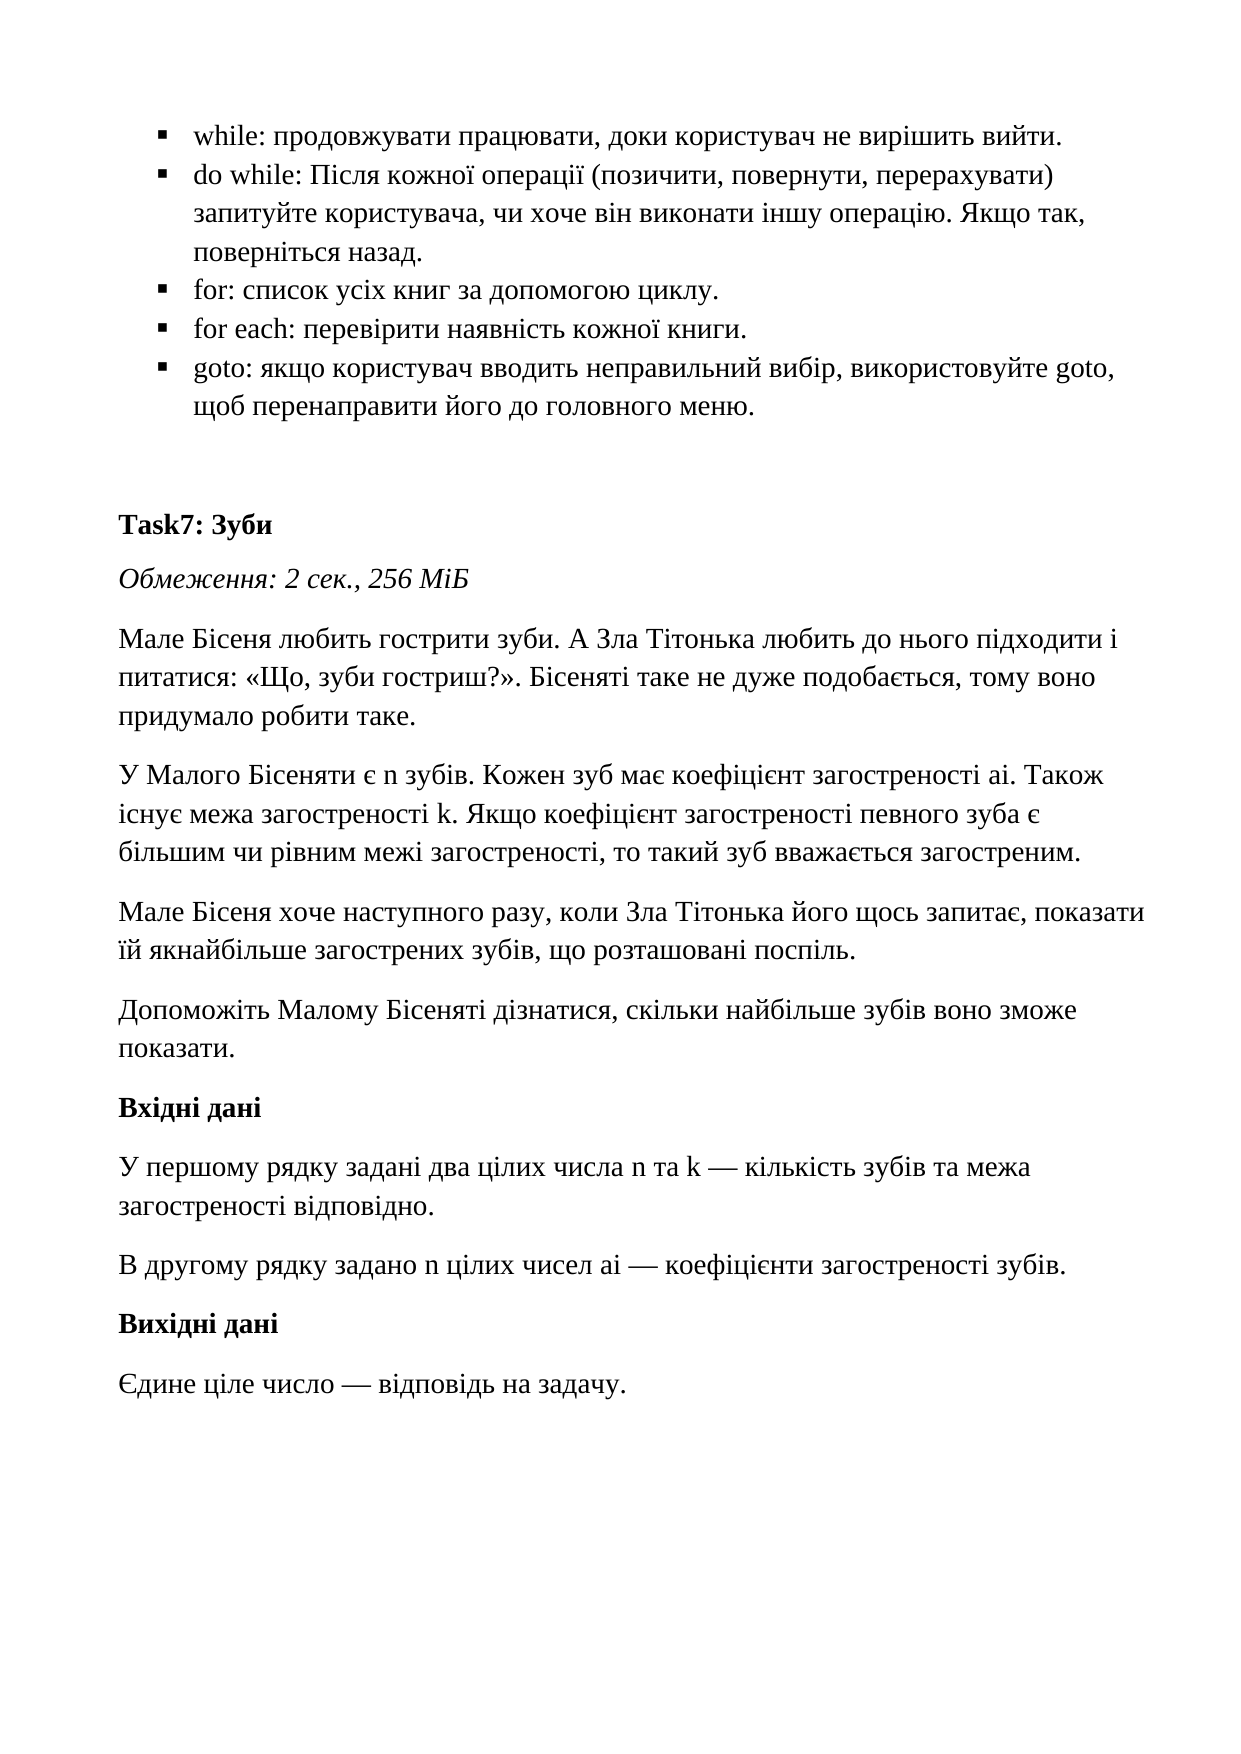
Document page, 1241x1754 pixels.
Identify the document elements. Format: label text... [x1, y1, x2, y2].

text Обмеження: 2 сек., 256 МіБ [118, 562, 1152, 595]
list for: список усіх книг за допомогою циклу. [156, 272, 1152, 306]
text У Малого Бісеняти є n зубів. Кожен зуб має коефіцієнт загостреності ai. Також існує межа загостреності k. Якщо коефіцієнт загостреності певного зуба є більшим чи рівним межі загостреності, то такий зуб вважається загостреним. [118, 757, 1152, 868]
list while: продовжувати працювати, доки користувач не вирішить вийти. [156, 118, 1152, 152]
text Мале Бісеня хоче наступного разу, коли Зла Тітонька його щось запитає, показати їй якнайбільше загострених зубів, що розташовані поспіль. [118, 894, 1152, 966]
text В другому рядку задано n цілих чисел ai — коефіцієнти загостреності зубів. [118, 1247, 1152, 1281]
text Task7: Зуби [118, 507, 1152, 541]
list do while: Після кожної операції (позичити, повернути, перерахувати) запитуйте користувача, чи хоче він виконати іншу операцію. Якщо так, поверніться назад. [156, 157, 1152, 267]
text Вхідні дані [118, 1090, 1152, 1123]
list goto: якщо користувач вводить неправильний вибір, використовуйте goto, щоб перенаправити його до головного меню. [156, 350, 1152, 422]
text Мале Бісеня любить гострити зуби. А Зла Тітонька любить до нього підходити і питатися: «Що, зуби гостриш?». Бісеняті таке не дуже подобається, тому воно придумало робити таке. [118, 621, 1152, 732]
text Єдине ціле число — відповідь на задачу. [118, 1366, 1152, 1399]
text Допоможіть Малому Бісеняті дізнатися, скільки найбільше зубів воно зможе показати. [118, 992, 1152, 1064]
list for each: перевірити наявність кожної книги. [156, 311, 1152, 345]
text У першому рядку задані два цілих числа n та k — кількість зубів та межа загостреності відповідно. [118, 1149, 1152, 1221]
text Вихідні дані [118, 1306, 1152, 1340]
